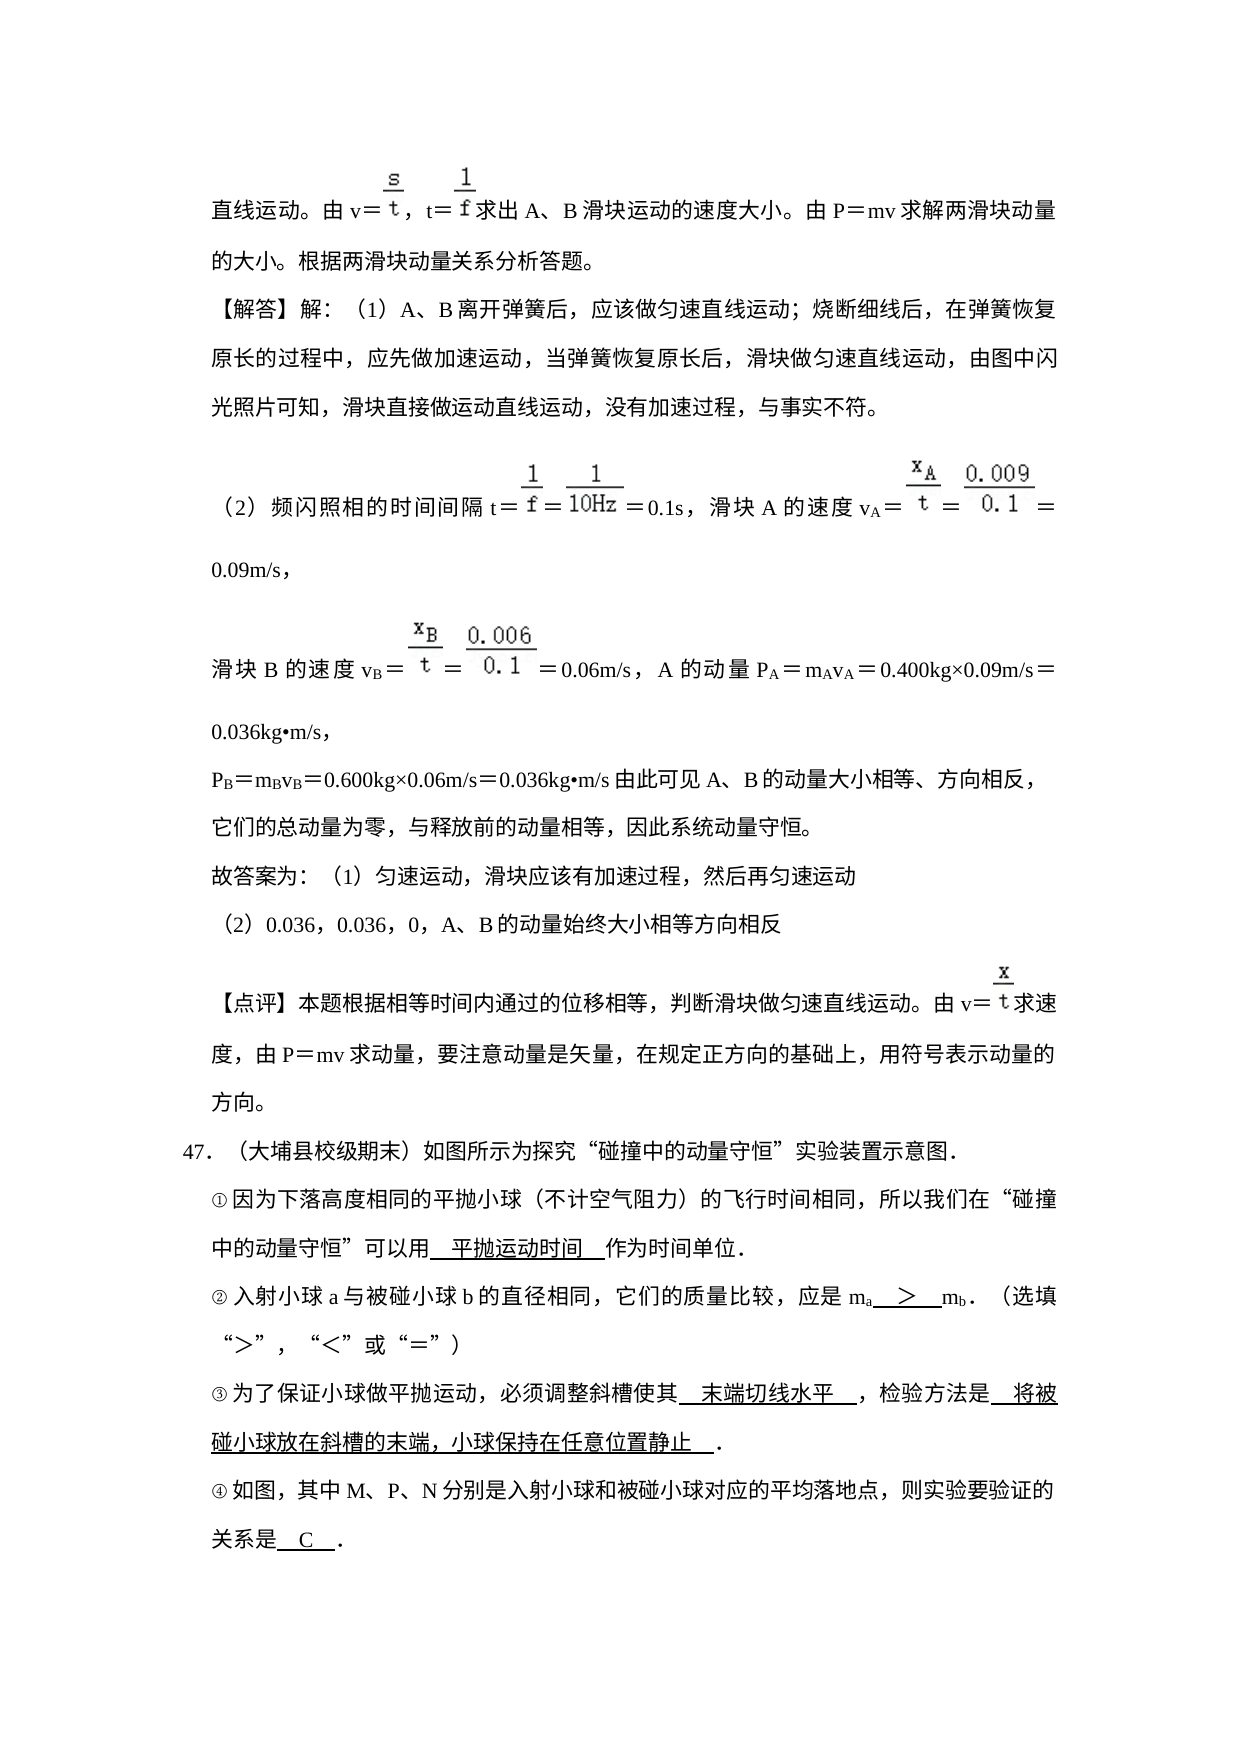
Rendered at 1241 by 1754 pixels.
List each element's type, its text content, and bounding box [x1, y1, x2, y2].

text 它们的总动量为零，与释放前的动量相等，因此系统动量守恒。 [211, 810, 1058, 842]
text ④如图，其中M、P、N分别是入射小球和被碰小球对应的平均落地点，则实验要验证的关系是 C ． [211, 1473, 1058, 1554]
text 故答案为：（1）匀速运动，滑块应该有加速过程，然后再匀速运动 [211, 858, 1058, 891]
text （2）频闪照相的时间间隔t＝＝＝0.1s，滑块A的速度vA＝＝＝0.09m/s， [211, 437, 1058, 584]
picture [566, 460, 624, 515]
text 【解答】解：（1）A、B离开弹簧后，应该做匀速直线运动；烧断细线后，在弹簧恢复原长的过程中，应先做加速运动，当弹簧恢复原长后，滑块做匀速直线运动，由图中闪光照片可知，滑块直接做运动直线运动，没有加速过程，与事实不符。 [211, 292, 1058, 422]
picture [993, 956, 1014, 1012]
text 47．（大埔县校级期末）如图所示为探究“碰撞中的动量守恒”实验装置示意图． [183, 1133, 1058, 1166]
text ③为了保证小球做平抛运动，必须调整斜槽使其 末端切线水平 ，检验方法是 将被碰小球放在斜槽的末端，小球保持在任意位置静止 ． [211, 1376, 1058, 1457]
picture [408, 612, 443, 677]
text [211, 162, 1058, 276]
picture [521, 460, 543, 515]
picture [466, 622, 537, 677]
text 【点评】本题根据相等时间内通过的位移相等，判断滑块做匀速直线运动。由v＝求速度，由P＝mv求动量，要注意动量是矢量，在规定正方向的基础上，用符号表示动量的方向。 [211, 955, 1058, 1117]
picture [454, 163, 476, 219]
text 滑块B的速度vB＝＝＝0.06m/s，A的动量PA＝mAvA＝0.400kg×0.09m/s＝0.036kg•m/s， [211, 599, 1058, 746]
picture [964, 460, 1035, 515]
picture [383, 163, 404, 219]
text （2）0.036，0.036，0，A、B的动量始终大小相等方向相反 [211, 907, 1058, 939]
text ①因为下落高度相同的平抛小球（不计空气阻力）的飞行时间相同，所以我们在“碰撞中的动量守恒”可以用 平抛运动时间 作为时间单位． [211, 1182, 1058, 1263]
text ②入射小球a与被碰小球b的直径相同，它们的质量比较，应是ma ＞ mb．（选填“＞”，“＜”或“＝”） [211, 1279, 1058, 1360]
text PB＝mBvB＝0.600kg×0.06m/s＝0.036kg•m/s由此可见A、B的动量大小相等、方向相反， [211, 762, 1058, 794]
picture [906, 450, 941, 515]
